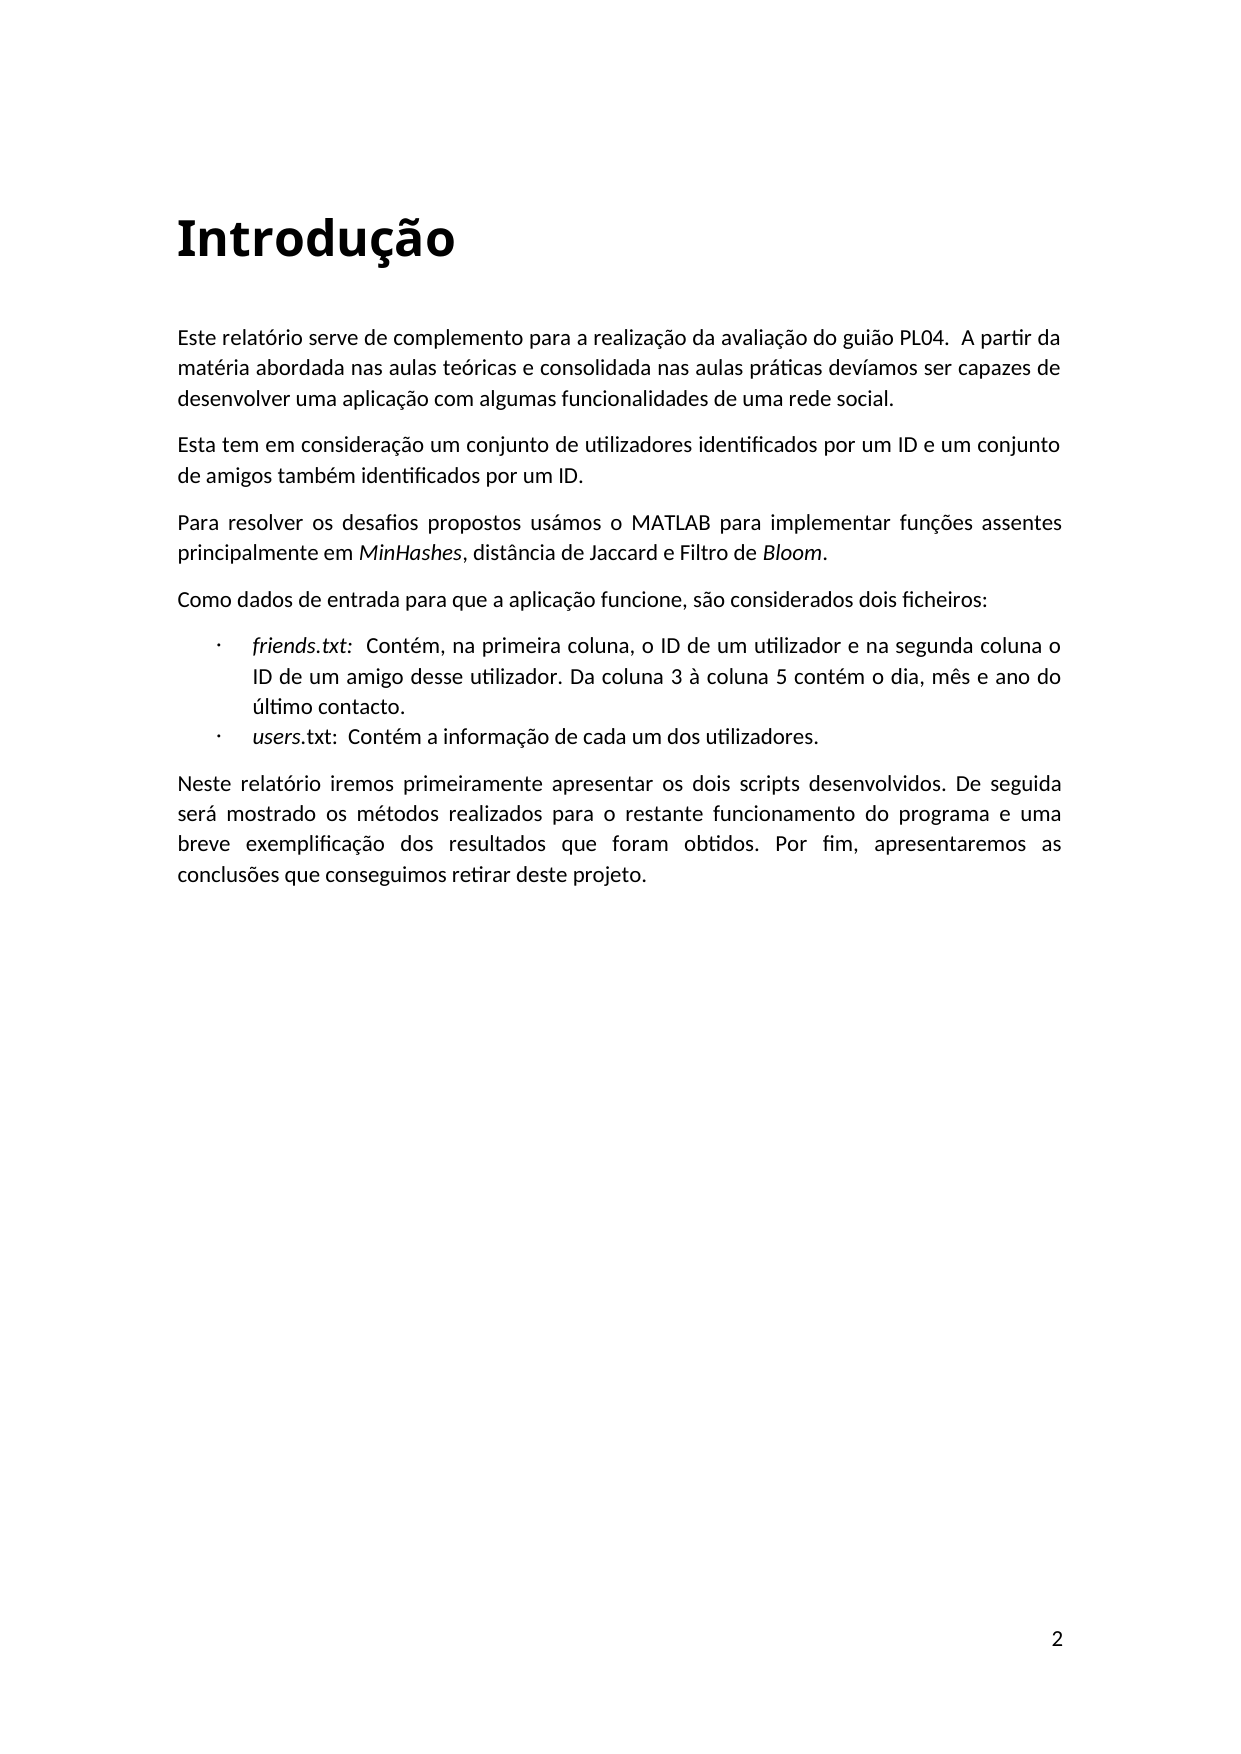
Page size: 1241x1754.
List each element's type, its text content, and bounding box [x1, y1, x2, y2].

text Para resolver os desafios propostos usámos o MATLAB para implementar funções assentes principalmente em MinHashes, distância de Jaccard e Filtro de Bloom. [177, 508, 1063, 566]
text Este relatório serve de complemento para a realização da avaliação do guião PL04. A partir da matéria abordada nas aulas teóricas e consolidada nas aulas práticas devíamos ser capazes de desenvolver uma aplicação com algumas funcionalidades de uma rede social. [177, 323, 1063, 412]
list friends.txt: Contém, na primeira coluna, o ID de um utilizador e na segunda coluna o ID de um amigo desse utilizador. Da coluna 3 à coluna 5 contém o dia, mês e ano do último contacto. [215, 632, 1063, 720]
text Como dados de entrada para que a aplicação funcione, são considerados dois ficheiros: [177, 585, 1063, 613]
list users.txt: Contém a informação de cada um dos utilizadores. [215, 722, 1063, 750]
text Esta tem em consideração um conjunto de utilizadores identificados por um ID e um conjunto de amigos também identificados por um ID. [177, 431, 1063, 489]
text Neste relatório iremos primeiramente apresentar os dois scripts desenvolvidos. De seguida será mostrado os métodos realizados para o restante funcionamento do programa e uma breve exemplificação dos resultados que foram obtidos. Por fim, apresentaremos as conclusões que conseguimos retirar deste projeto. [177, 769, 1063, 888]
subtitle Introdução [177, 203, 1063, 271]
